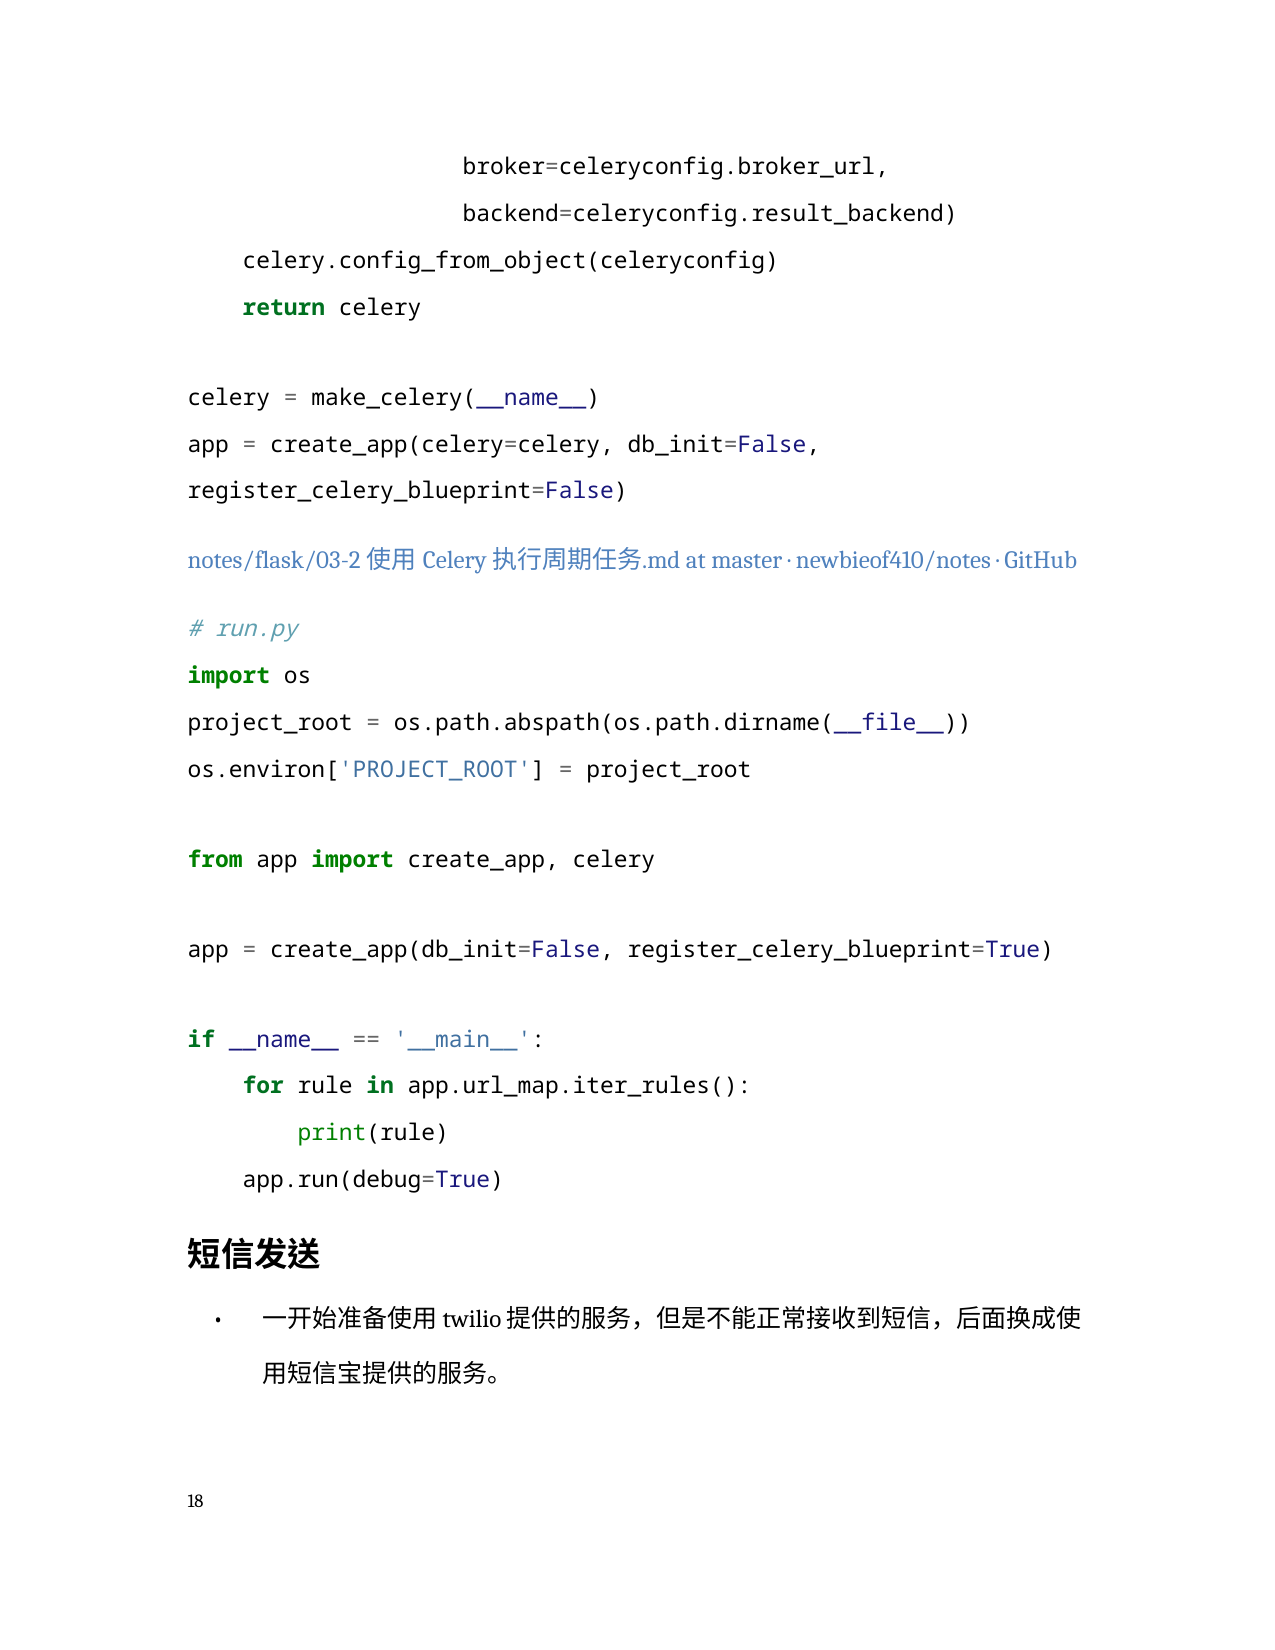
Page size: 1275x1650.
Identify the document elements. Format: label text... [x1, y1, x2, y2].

text # run.py import os project_root = os.path.abspath(os.path.dirname(__file__)) os.environ['PROJECT_ROOT'] = project_root from app import create_app, celery app = create_app(db_init=False, register_celery_blueprint=True) if __name__ == '__main__': for rule in app.url_map.iter_rules(): print(rule) app.run(debug=True) [187, 612, 1087, 1194]
text notes/flask/03-2 使用 Celery 执行周期任务.md at master · newbieof410/notes · GitHub [187, 542, 1087, 576]
list 一开始准备使用twilio提供的服务，但是不能正常接收到短信，后面换成使用短信宝提供的服务。 [212, 1299, 1087, 1389]
subtitle 短信发送 [187, 1231, 1087, 1276]
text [187, 150, 1087, 506]
